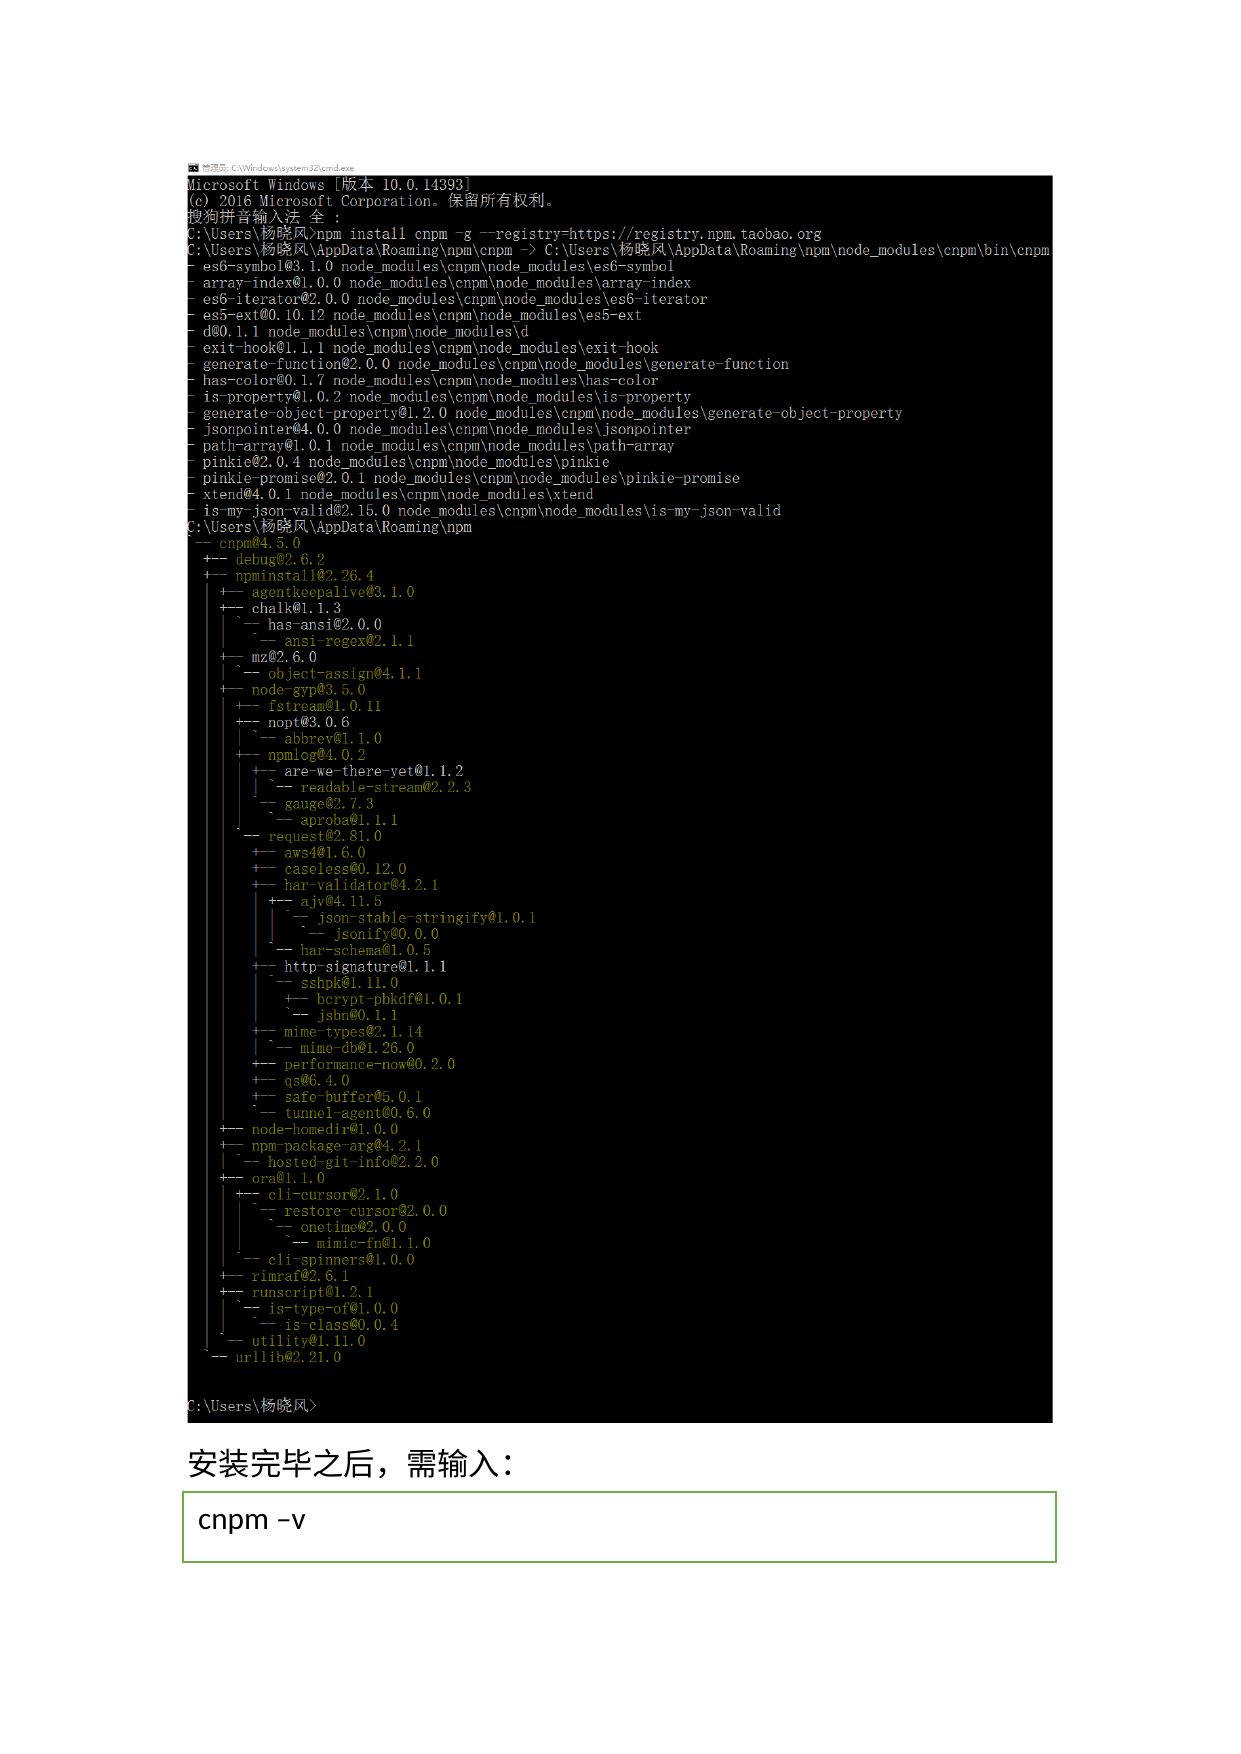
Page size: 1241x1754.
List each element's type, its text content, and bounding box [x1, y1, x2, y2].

text 安装完毕之后，需输入： [187, 1429, 1053, 1491]
picture [187, 162, 1053, 1423]
